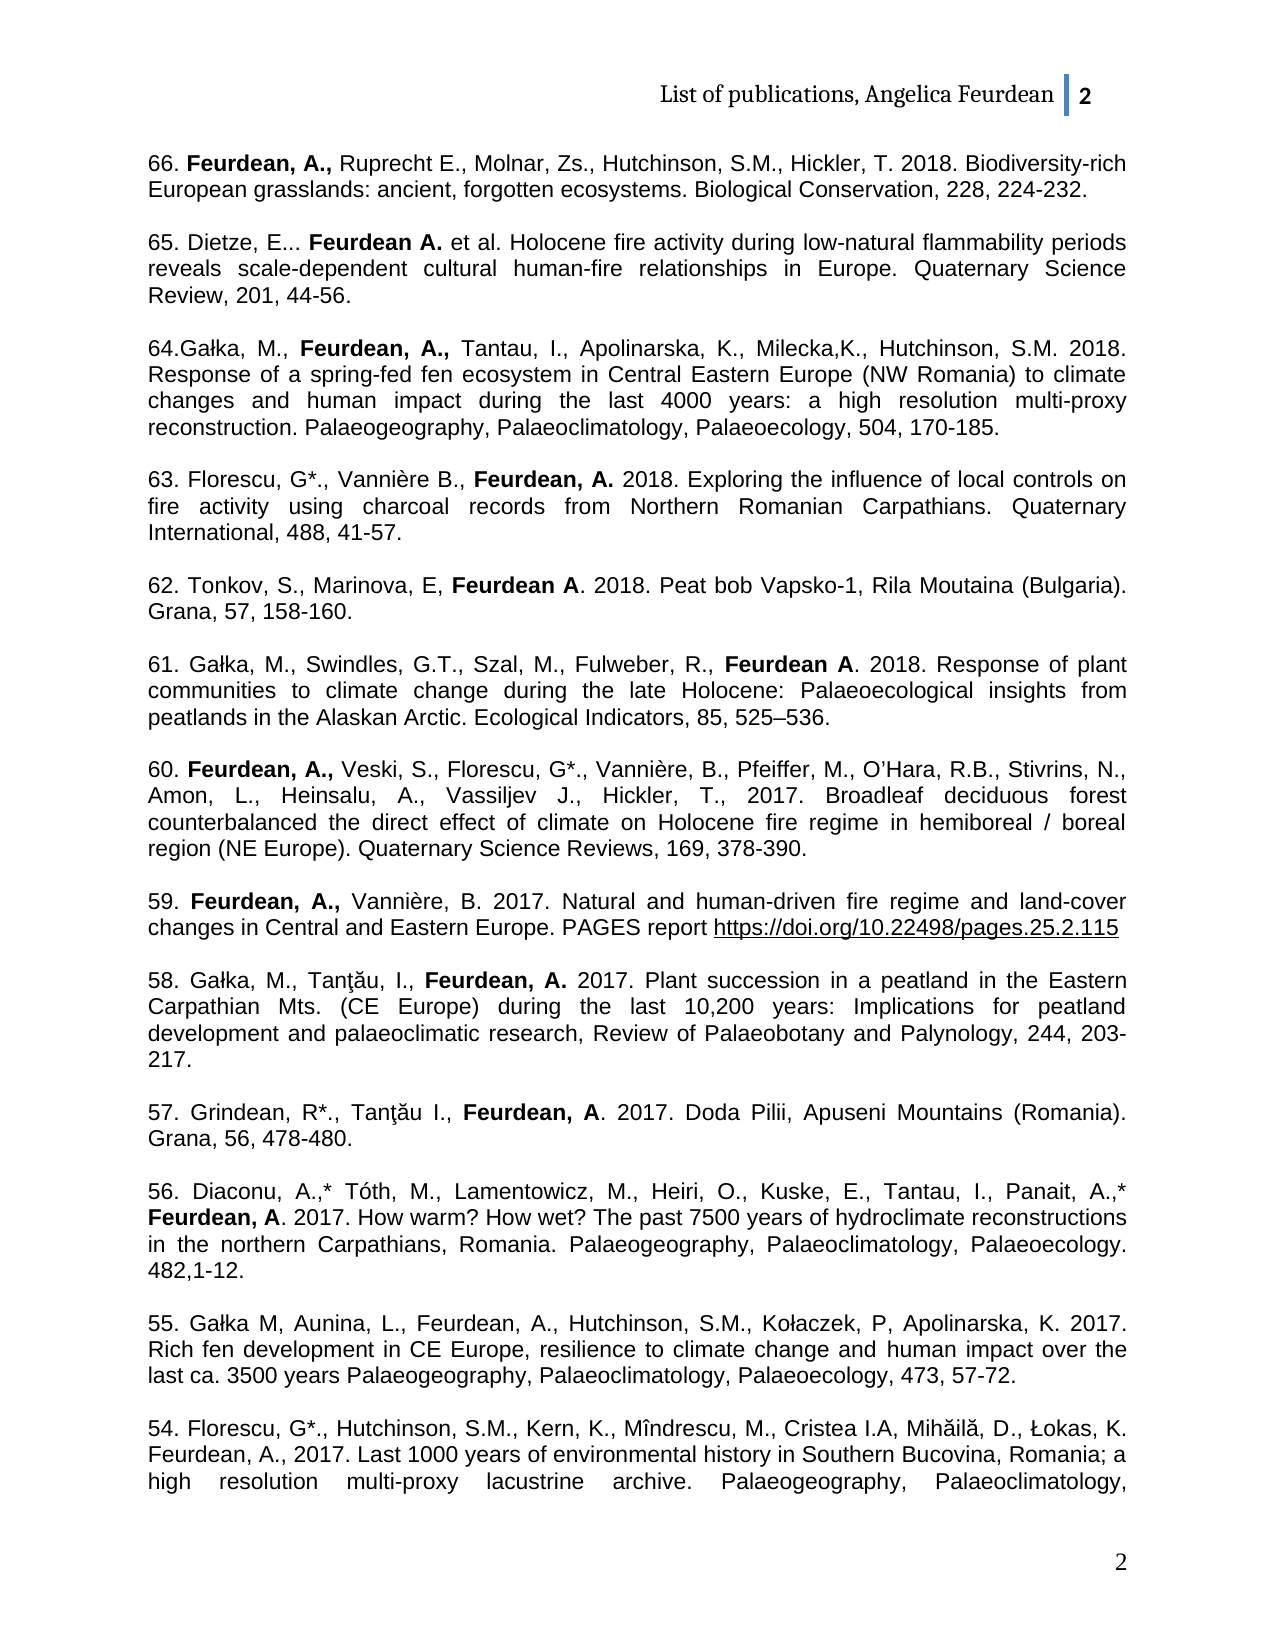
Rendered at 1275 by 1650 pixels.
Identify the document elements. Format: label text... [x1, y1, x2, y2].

text 60. Feurdean, A., Veski, S., Florescu, G*., Vannière, B., Pfeiffer, M., O’Hara, R.B., Stivrins, N., Amon, L., Heinsalu, A., Vassiljev J., Hickler, T., 2017. Broadleaf deciduous forest counterbalanced the direct effect of climate on Holocene fire regime in hemiboreal / boreal region (NE Europe). Quaternary Science Reviews, 169, 378-390. [148, 756, 1127, 862]
text 57. Grindean, R*., Tanţău I., Feurdean, A. 2017. Doda Pilii, Apuseni Mountains (Romania). Grana, 56, 478-480. [148, 1099, 1127, 1151]
text 59. Feurdean, A., Vannière, B. 2017. Natural and human-driven fire regime and land-cover changes in Central and Eastern Europe. PAGES report https://doi.org/10.22498/pages.25.2.115 [148, 888, 1127, 941]
text 61. Gałka, M., Swindles, G.T., Szal, M., Fulweber, R., Feurdean A. 2018. Response of plant communities to climate change during the late Holocene: Palaeoecological insights from peatlands in the Alaskan Arctic. Ecological Indicators, 85, 525–536. [148, 651, 1127, 730]
text 63. Florescu, G*., Vannière B., Feurdean, A. 2018. Exploring the influence of local controls on fire activity using charcoal records from Northern Romanian Carpathians. Quaternary International, 488, 41-57. [148, 466, 1127, 545]
text 65. Dietze, E... Feurdean A. et al. Holocene fire activity during low-natural flammability periods reveals scale-dependent cultural human-fire relationships in Europe. Quaternary Science Review, 201, 44-56. [148, 229, 1127, 308]
text 58. Gałka, M., Tanţău, I., Feurdean, A. 2017. Plant succession in a peatland in the Eastern Carpathian Mts. (CE Europe) during the last 10,200 years: Implications for peatland development and palaeoclimatic research, Review of Palaeobotany and Palynology, 244, 203-217. [148, 967, 1127, 1072]
text 64.Gałka, M., Feurdean, A., Tantau, I., Apolinarska, K., Milecka,K., Hutchinson, S.M. 2018. Response of a spring-fed fen ecosystem in Central Eastern Europe (NW Romania) to climate changes and human impact during the last 4000 years: a high resolution multi-proxy reconstruction. Palaeogeography, Palaeoclimatology, Palaeoecology, 504, 170-185. [148, 334, 1127, 361]
text 62. Tonkov, S., Marinova, E, Feurdean A. 2018. Peat bob Vapsko-1, Rila Moutaina (Bulgaria). Grana, 57, 158-160. [148, 572, 1127, 624]
text 64.Gałka, M., Feurdean, A., Tantau, I., Apolinarska, K., Milecka,K., Hutchinson, S.M. 2018. Response of a spring-fed fen ecosystem in Central Eastern Europe (NW Romania) to climate changes and human impact during the last 4000 years: a high resolution multi-proxy reconstruction. Palaeogeography, Palaeoclimatology, Palaeoecology, 504, 170-185. [148, 413, 1127, 440]
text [148, 1415, 1127, 1494]
text 66. Feurdean, A., Ruprecht E., Molnar, Zs., Hutchinson, S.M., Hickler, T. 2018. Biodiversity-rich European grasslands: ancient, forgotten ecosystems. Biological Conservation, 228, 224-232. [148, 150, 1127, 203]
text 56. Diaconu, A.,* Tóth, M., Lamentowicz, M., Heiri, O., Kuske, E., Tantau, I., Panait, A.,* Feurdean, A. 2017. How warm? How wet? The past 7500 years of hydroclimate reconstructions in the northern Carpathians, Romania. Palaeogeography, Palaeoclimatology, Palaeoecology. 482,1-12. [148, 1178, 1127, 1283]
text 55. Gałka M, Aunina, L., Feurdean, A., Hutchinson, S.M., Kołaczek, P, Apolinarska, K. 2017. Rich fen development in CE Europe, resilience to climate change and human impact over the last ca. 3500 years Palaeogeography, Palaeoclimatology, Palaeoecology, 473, 57-72. [148, 1309, 1127, 1389]
